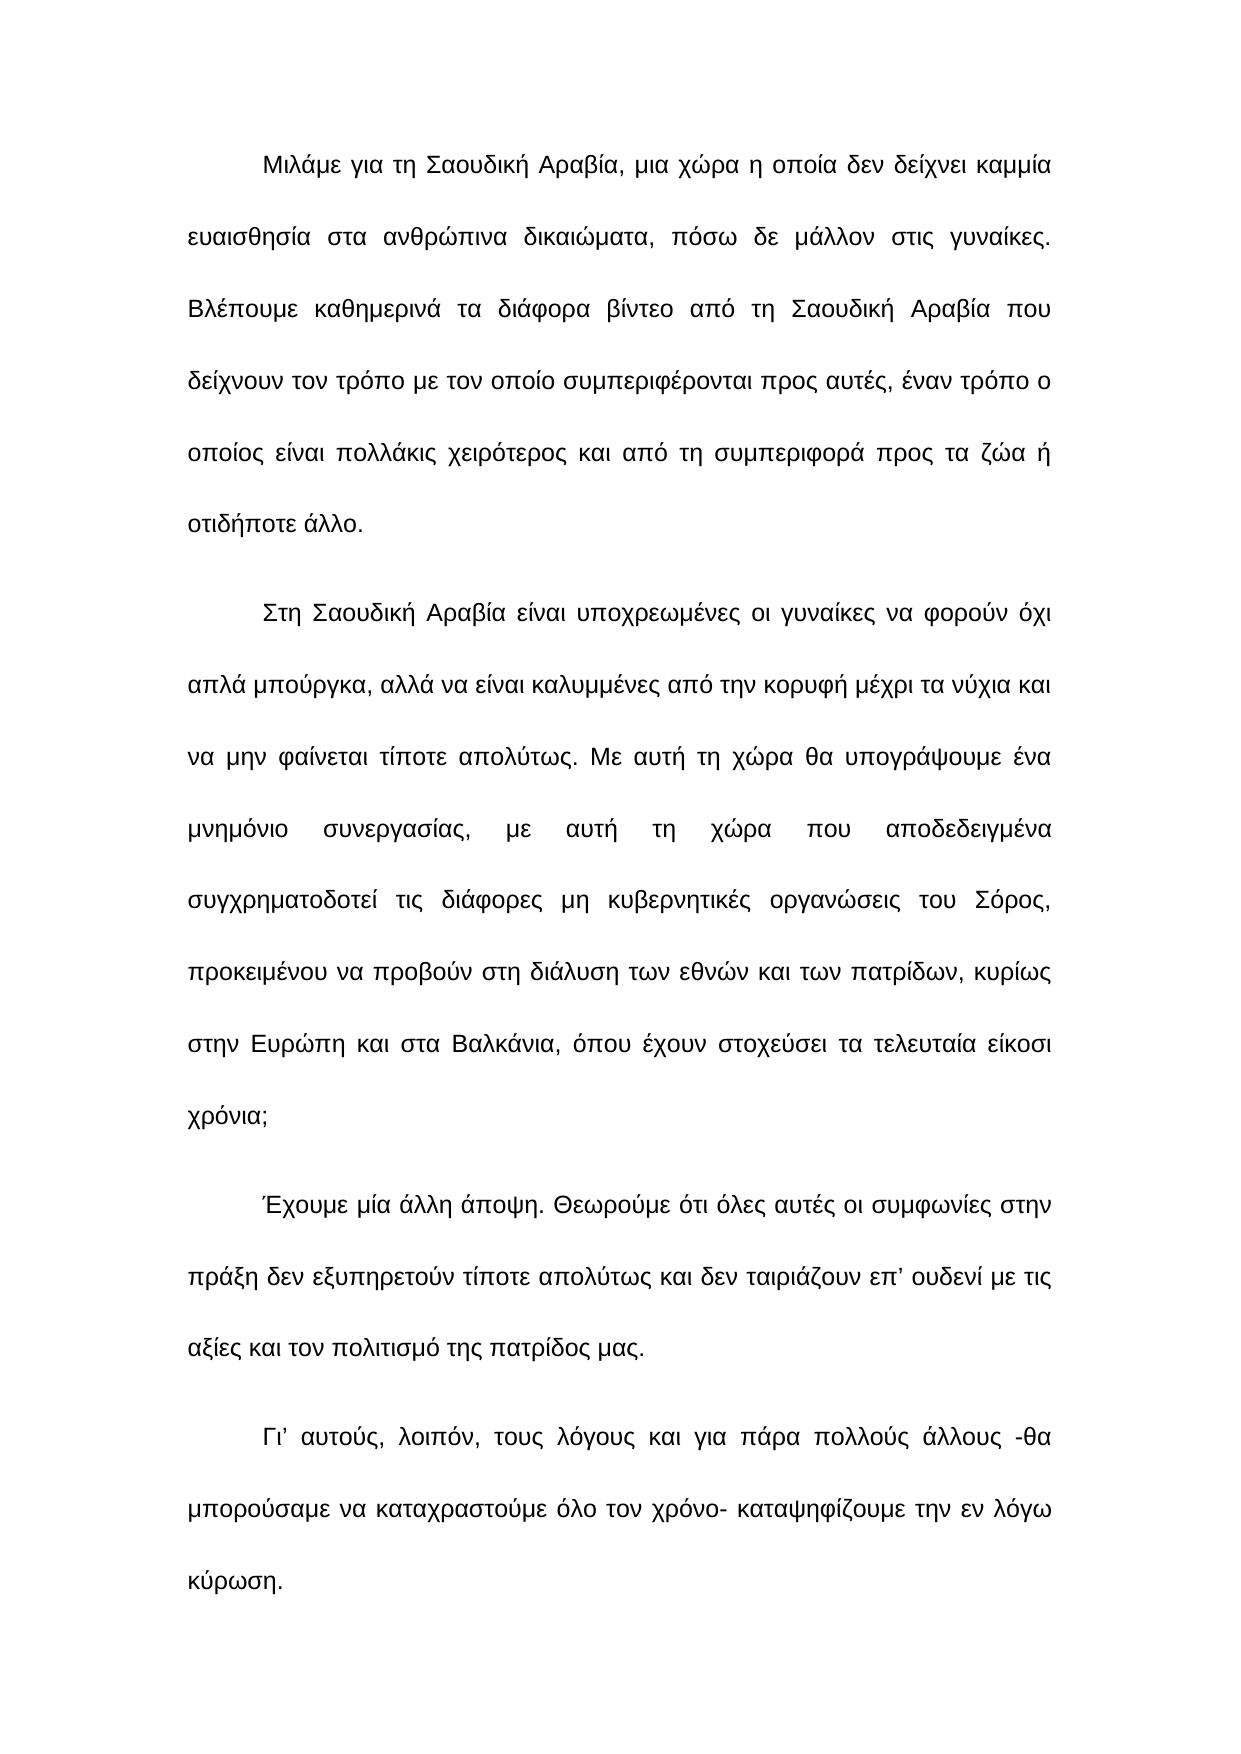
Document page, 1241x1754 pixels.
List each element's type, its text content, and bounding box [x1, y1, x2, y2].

text Έχουμε μία άλλη άποψη. Θεωρούμε ότι όλες αυτές οι συμφωνίες στην πράξη δεν εξυπηρετούν τίποτε απολύτως και δεν ταιριάζουν επ’ ουδενί με τις αξίες και τον πολιτισμό της πατρίδος μας. [187, 1189, 1053, 1362]
text Στη Σαουδική Αραβία είναι υποχρεωμένες οι γυναίκες να φορούν όχι απλά μπούργκα, αλλά να είναι καλυμμένες από την κορυφή μέχρι τα νύχια και να μην φαίνεται τίποτε απολύτως. Με αυτή τη χώρα θα υπογράψουμε ένα μνημόνιο συνεργασίας, με αυτή τη χώρα που αποδεδειγμένα συγχρηματοδοτεί τις διάφορες μη κυβερνητικές οργανώσεις του Σόρος, προκειμένου να προβούν στη διάλυση των εθνών και των πατρίδων, κυρίως στην Ευρώπη και στα Βαλκάνια, όπου έχουν στοχεύσει τα τελευταία είκοσι χρόνια; [187, 598, 1053, 1130]
text Μιλάμε για τη Σαουδική Αραβία, μια χώρα η οποία δεν δείχνει καμμία ευαισθησία στα ανθρώπινα δικαιώματα, πόσω δε μάλλον στις γυναίκες. Βλέπουμε καθημερινά τα διάφορα βίντεο από τη Σαουδική Αραβία που δείχνουν τον τρόπο με τον οποίο συμπεριφέρονται προς αυτές, έναν τρόπο ο οποίος είναι πολλάκις χειρότερος και από τη συμπεριφορά προς τα ζώα ή οτιδήποτε άλλο. [187, 150, 1053, 538]
text Γι’ αυτούς, λοιπόν, τους λόγους και για πάρα πολλούς άλλους -θα μπορούσαμε να καταχραστούμε όλο τον χρόνο- καταψηφίζουμε την εν λόγω κύρωση. [187, 1422, 1053, 1594]
